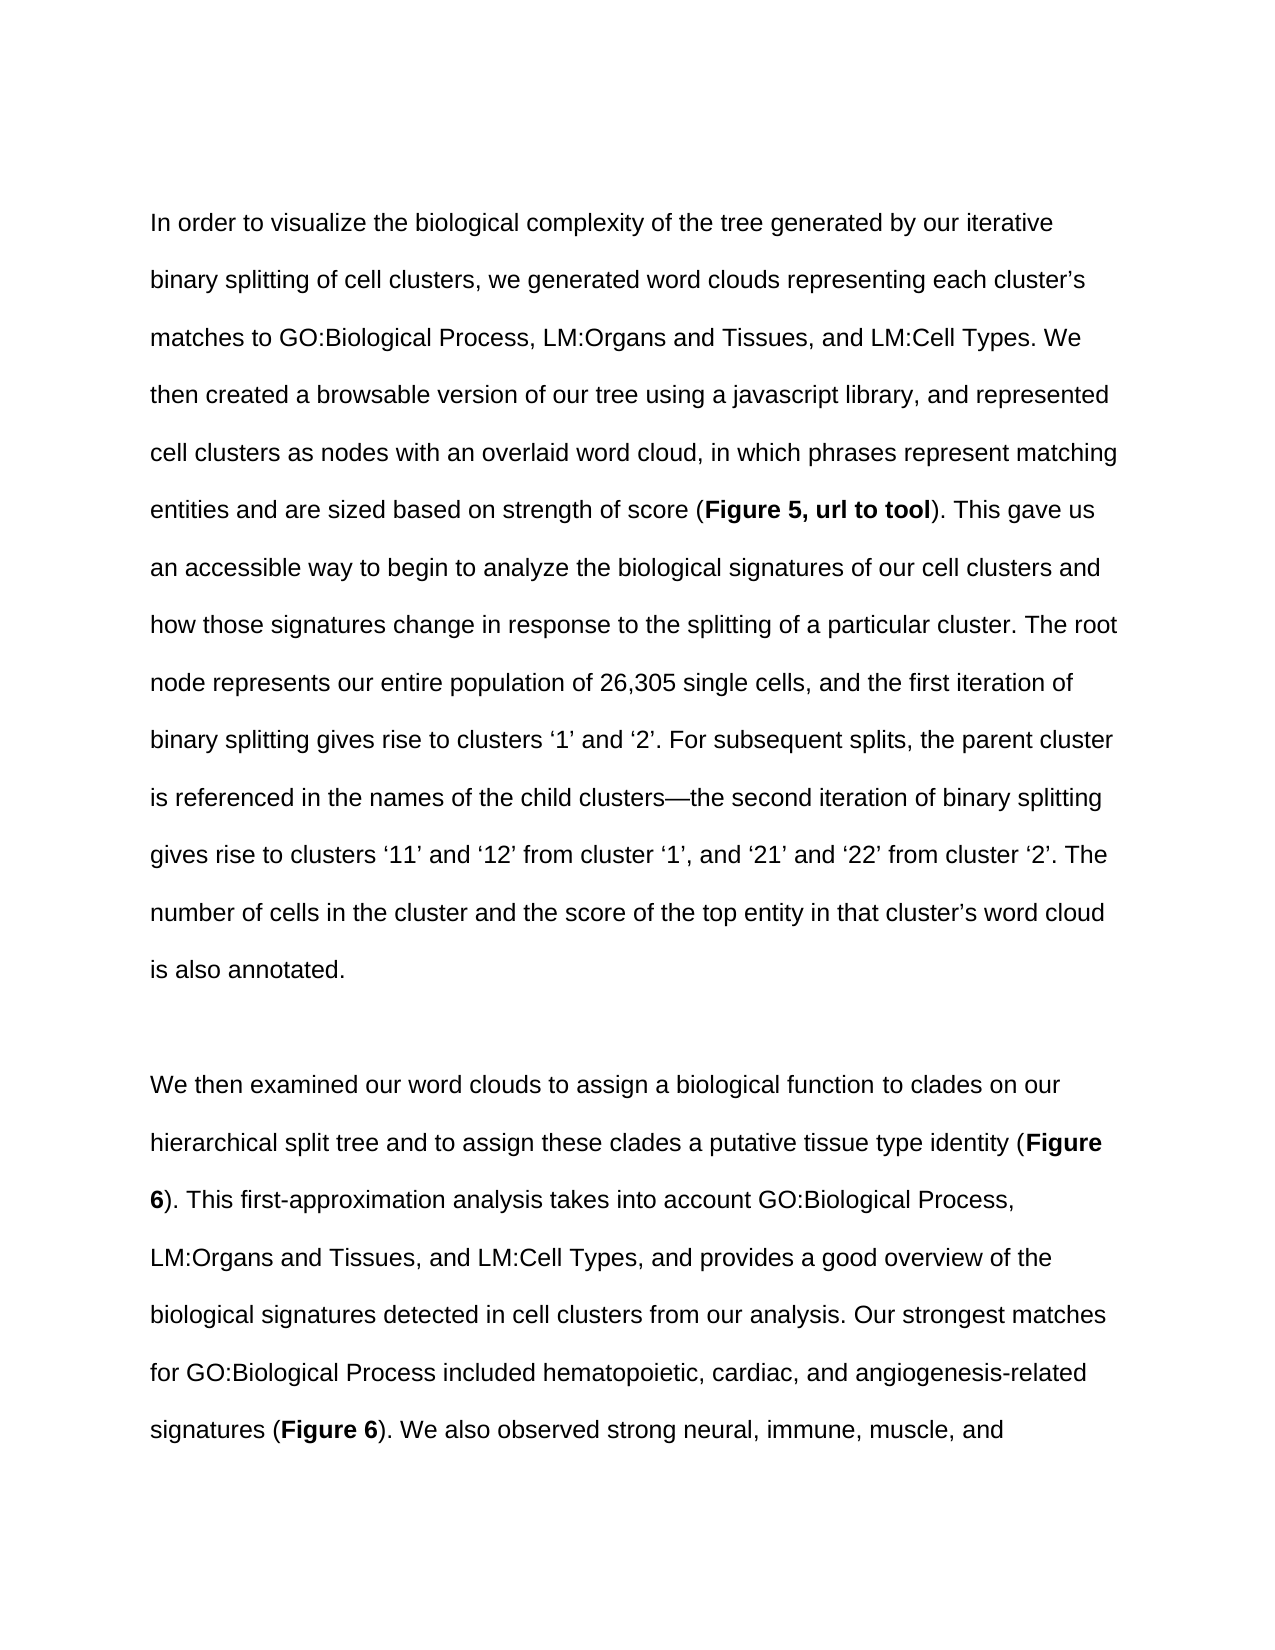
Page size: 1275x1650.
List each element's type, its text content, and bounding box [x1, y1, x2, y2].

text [150, 1070, 1125, 1444]
text In order to visualize the biological complexity of the tree generated by our iterative binary splitting of cell clusters, we generated word clouds representing each cluster’s matches to GO:Biological Process, LM:Organs and Tissues, and LM:Cell Types. We then created a browsable version of our tree using a javascript library, and represented cell clusters as nodes with an overlaid word cloud, in which phrases represent matching entities and are sized based on strength of score (Figure 5, url to tool). This gave us an accessible way to begin to analyze the biological signatures of our cell clusters and how those signatures change in response to the splitting of a particular cluster. The root node represents our entire population of 26,305 single cells, and the first iteration of binary splitting gives rise to clusters ‘1’ and ‘2’. For subsequent splits, the parent cluster is referenced in the names of the child clusters—the second iteration of binary splitting gives rise to clusters ‘11’ and ‘12’ from cluster ‘1’, and ‘21’ and ‘22’ from cluster ‘2’. The number of cells in the cluster and the score of the top entity in that cluster’s word cloud is also annotated. [150, 207, 1125, 984]
